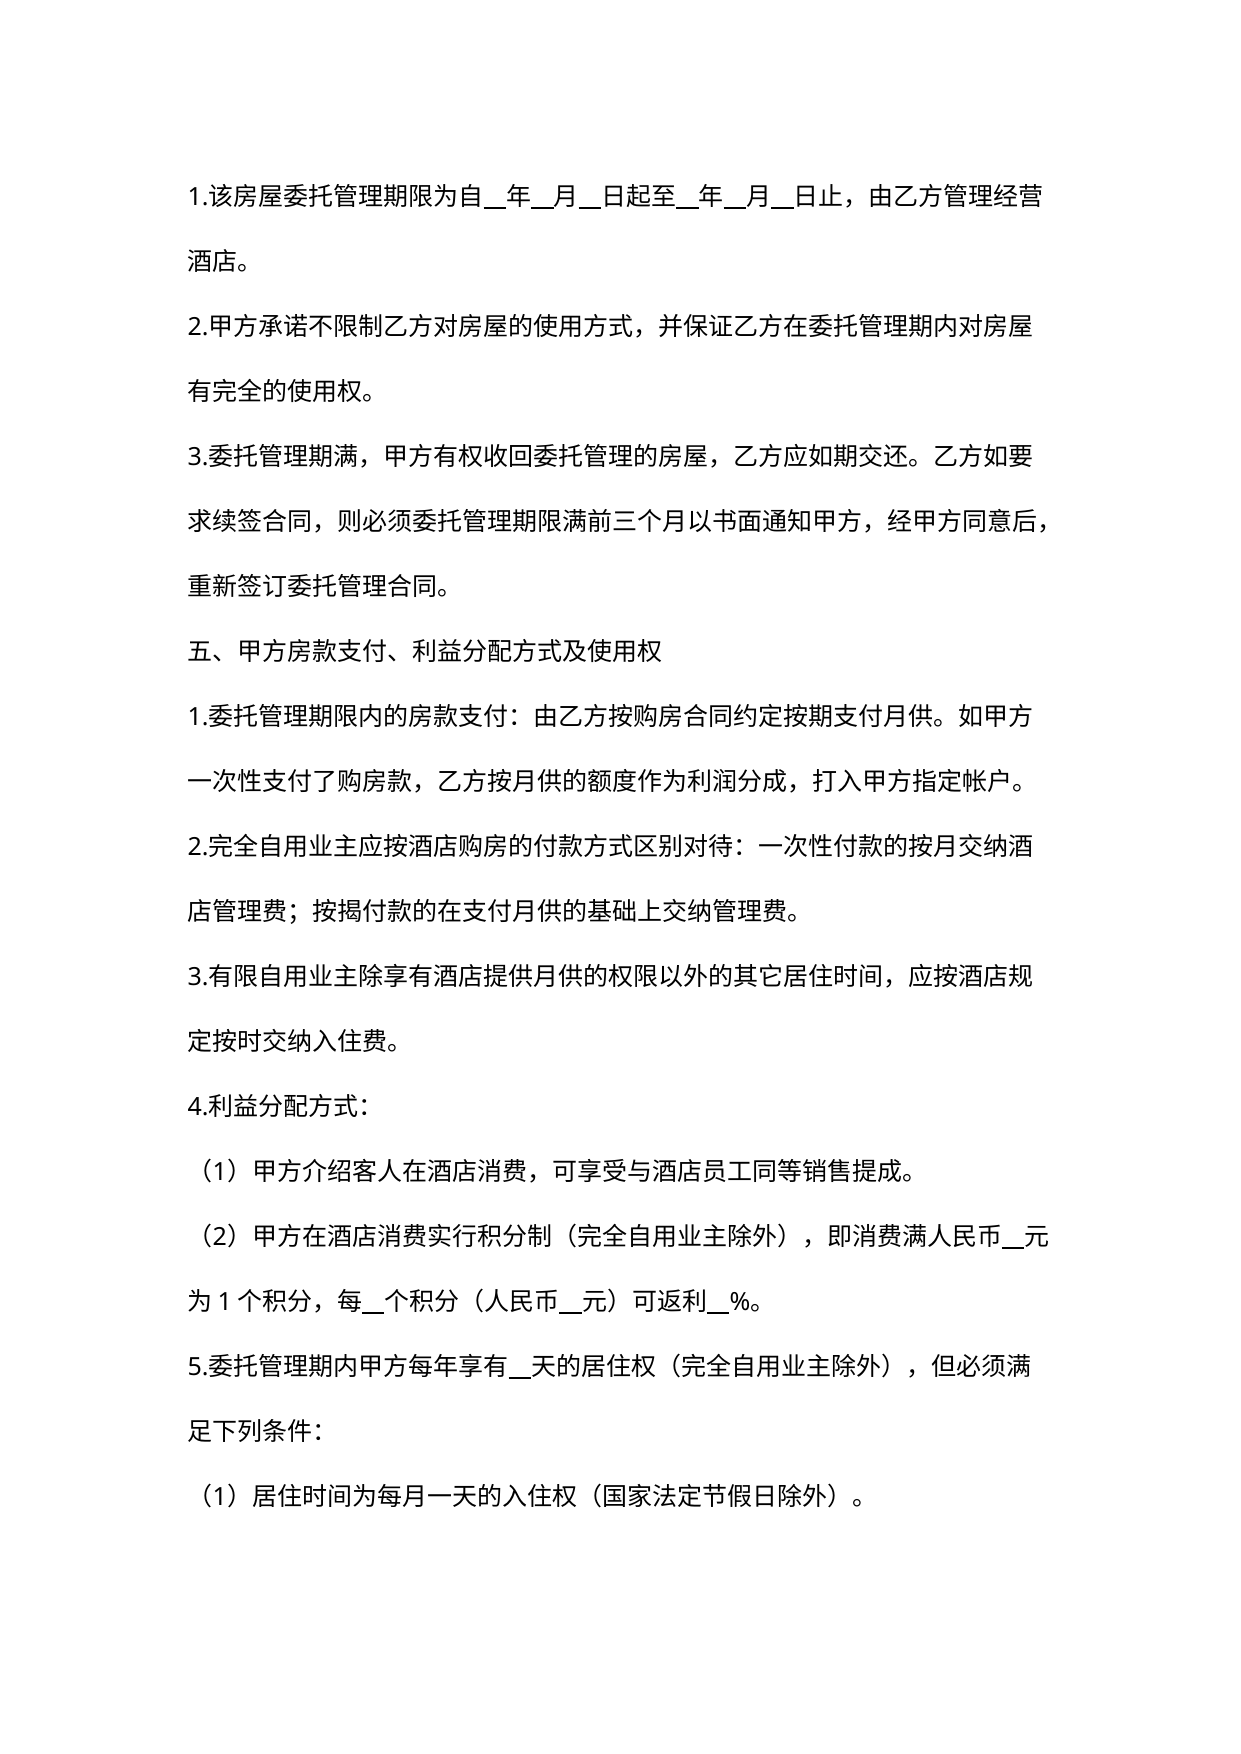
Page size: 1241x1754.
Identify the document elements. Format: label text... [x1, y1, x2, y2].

text 4.利益分配方式： [187, 1072, 1053, 1137]
text 2.完全自用业主应按酒店购房的付款方式区别对待：一次性付款的按月交纳酒店管理费；按揭付款的在支付月供的基础上交纳管理费。 [187, 812, 1053, 942]
text （1）甲方介绍客人在酒店消费，可享受与酒店员工同等销售提成。 [187, 1137, 1053, 1202]
text 3.委托管理期满，甲方有权收回委托管理的房屋，乙方应如期交还。乙方如要求续签合同，则必须委托管理期限满前三个月以书面通知甲方，经甲方同意后，重新签订委托管理合同。 [187, 422, 1053, 617]
text （1）居住时间为每月一天的入住权（国家法定节假日除外）。 [187, 1462, 1053, 1527]
text 5.委托管理期内甲方每年享有 天的居住权（完全自用业主除外），但必须满足下列条件： [187, 1332, 1053, 1462]
text （2）甲方在酒店消费实行积分制（完全自用业主除外），即消费满人民币 元为1个积分，每 个积分（人民币 元）可返利 %。 [187, 1202, 1053, 1332]
text 1.该房屋委托管理期限为自 年 月 日起至 年 月 日止，由乙方管理经营酒店。 [187, 162, 1053, 292]
text 五、甲方房款支付、利益分配方式及使用权 [187, 617, 1053, 682]
text 1.委托管理期限内的房款支付：由乙方按购房合同约定按期支付月供。如甲方一次性支付了购房款，乙方按月供的额度作为利润分成，打入甲方指定帐户。 [187, 682, 1053, 812]
text 3.有限自用业主除享有酒店提供月供的权限以外的其它居住时间，应按酒店规定按时交纳入住费。 [187, 942, 1053, 1072]
text 2.甲方承诺不限制乙方对房屋的使用方式，并保证乙方在委托管理期内对房屋有完全的使用权。 [187, 292, 1053, 422]
